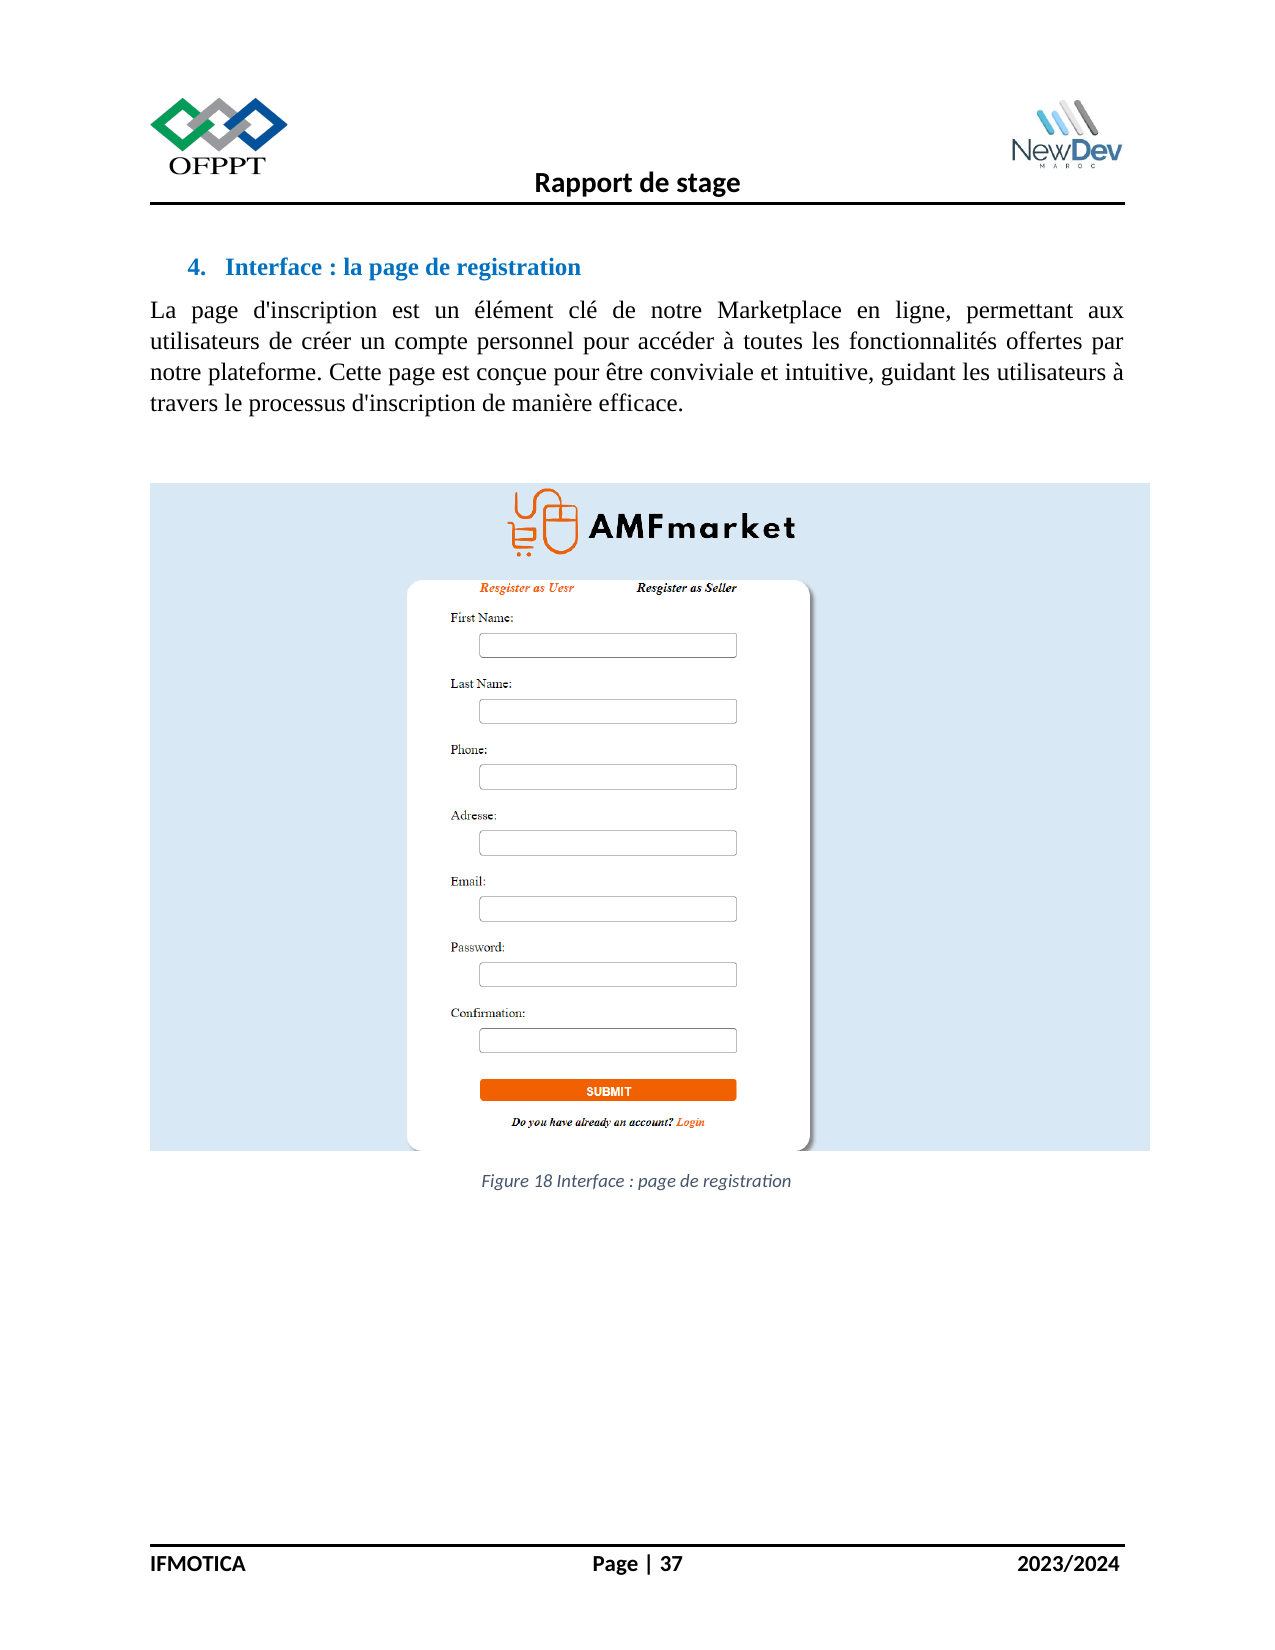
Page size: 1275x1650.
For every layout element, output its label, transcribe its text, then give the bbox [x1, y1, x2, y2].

picture [150, 79, 288, 193]
text La page d'inscription est un élément clé de notre Marketplace en ligne, permettant aux utilisateurs de créer un compte personnel pour accéder à toutes les fonctionnalités offertes par notre plateforme. Cette page est conçue pour être conviviale et intuitive, guidant les utilisateurs à travers le processus d'inscription de manière efficace. [150, 295, 1125, 417]
picture [1007, 75, 1125, 193]
text Figure 18 Interface : page de registration [150, 1170, 1125, 1193]
picture [150, 483, 1150, 1151]
subtitle Interface : la page de registration [187, 252, 1125, 280]
